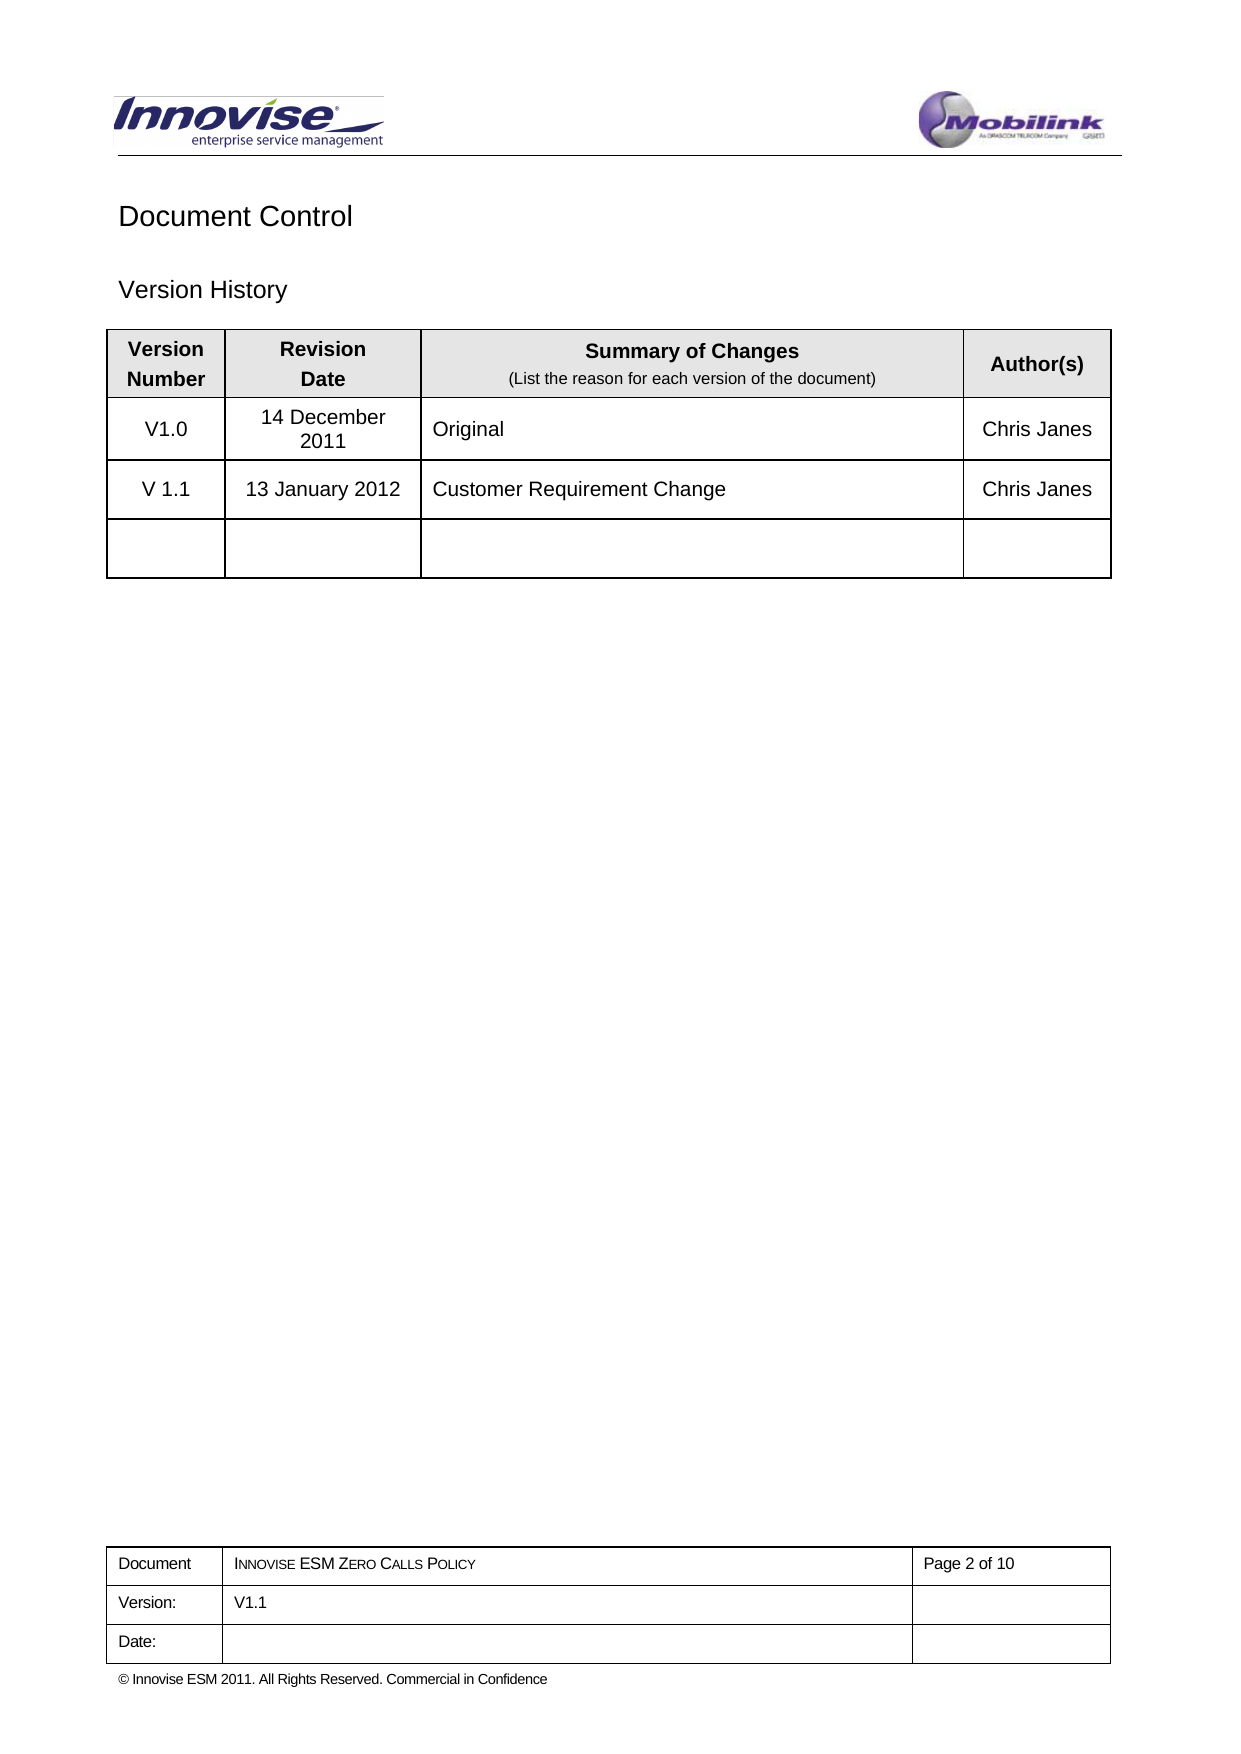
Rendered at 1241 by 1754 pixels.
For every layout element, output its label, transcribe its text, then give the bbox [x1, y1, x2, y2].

table_cell [964, 398, 1110, 459]
table_header Version Number [108, 330, 224, 397]
picture [918, 91, 1105, 148]
text © Innovise ESM 2011Document Control [118, 199, 1122, 232]
table_cell [422, 520, 963, 577]
table_cell 13 January 2012 [226, 461, 420, 518]
table_header Author(s) [964, 330, 1110, 397]
table_cell Chris Janes [964, 461, 1110, 518]
table_cell V1.0 [108, 398, 224, 459]
table_cell Original [422, 398, 963, 459]
table_cell V 1.1 [108, 461, 224, 518]
table_cell [226, 520, 420, 577]
table_header Revision Date [226, 330, 420, 397]
picture [113, 96, 384, 148]
table_cell Customer Requirement Change [422, 461, 963, 518]
subtitle Version History [118, 275, 1122, 304]
table_cell [964, 520, 1110, 577]
table_cell [226, 398, 420, 459]
table_cell [108, 520, 224, 577]
table_header Summary of Changes (List the reason for each version of the document) [422, 330, 963, 397]
